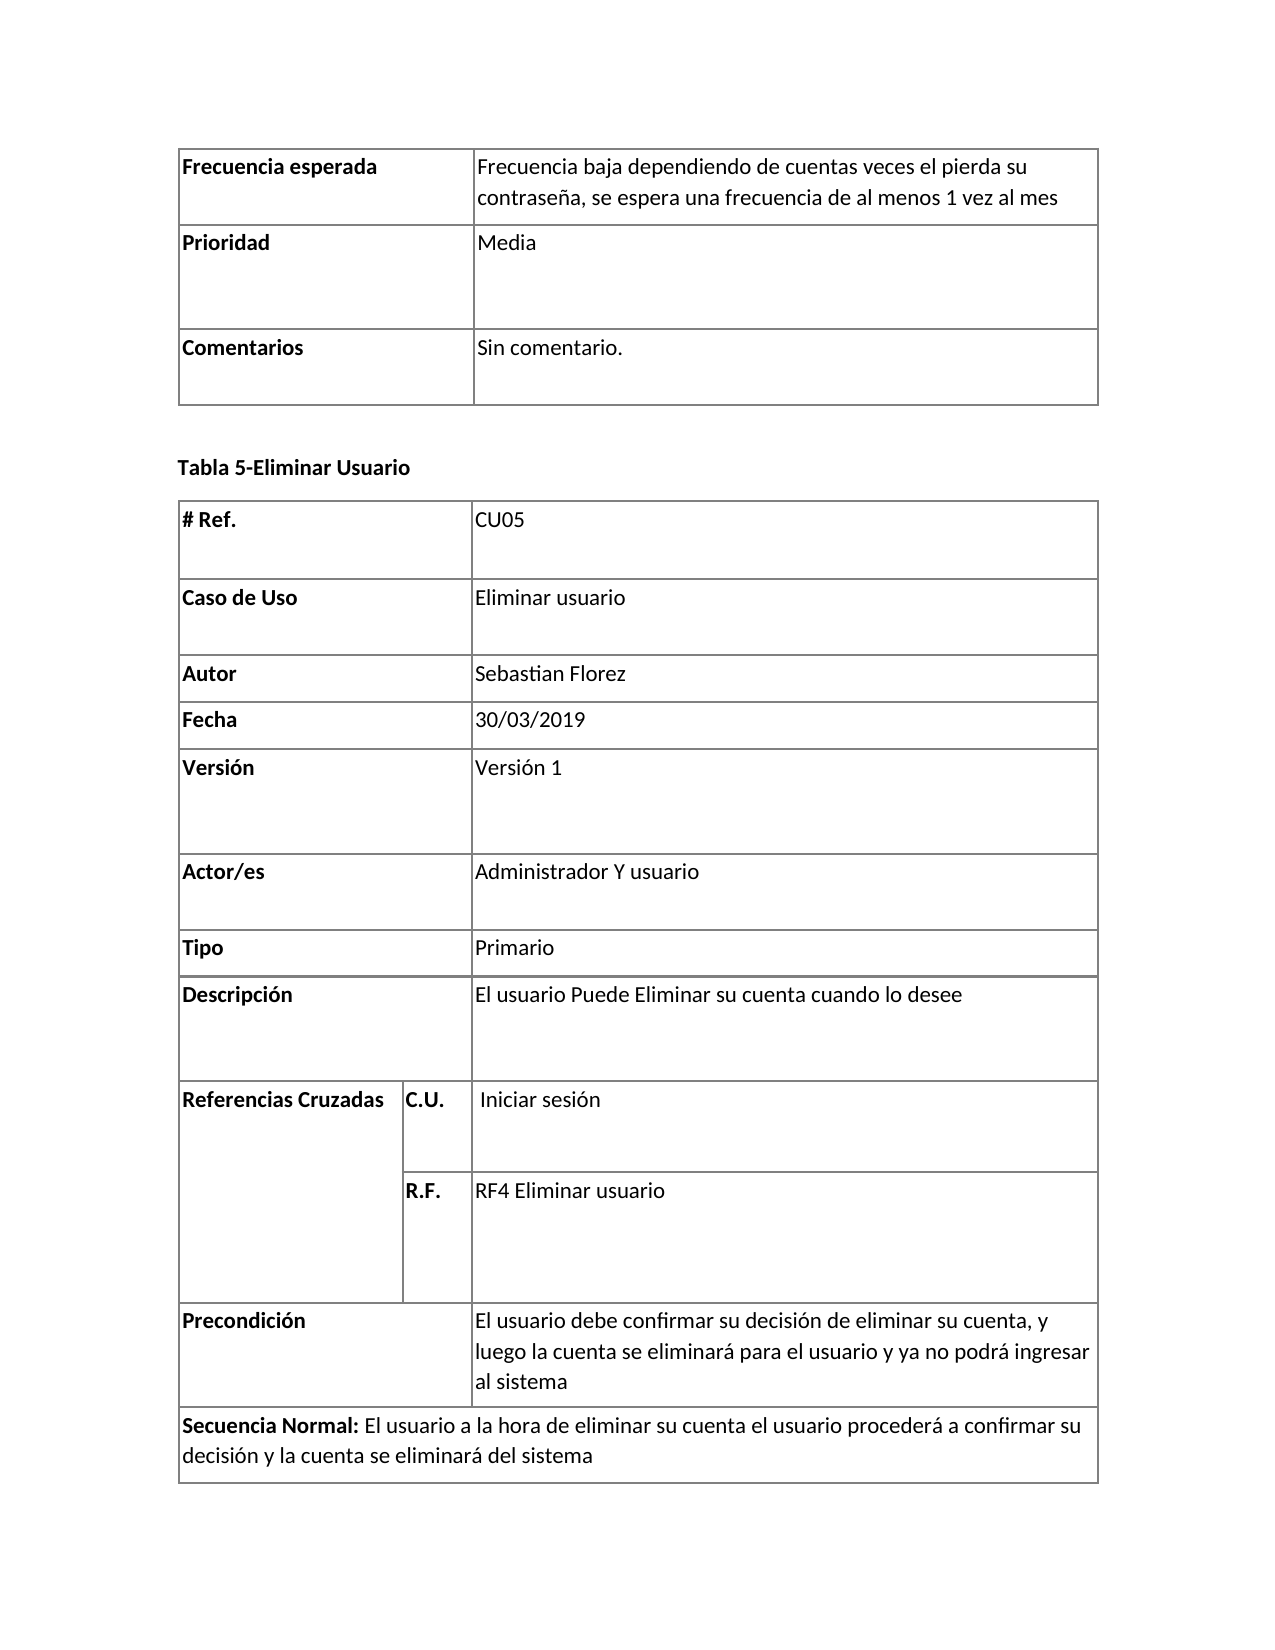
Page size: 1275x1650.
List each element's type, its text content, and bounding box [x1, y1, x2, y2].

table_cell Comentarios [180, 330, 473, 404]
table_cell Eliminar usuario [473, 580, 1097, 654]
table_cell Primario [473, 931, 1097, 975]
table_cell Tipo [180, 931, 471, 975]
table_cell Fecha [180, 703, 471, 748]
table_cell Referencias Cruzadas [180, 1082, 402, 1302]
table_cell Sebastian Florez [473, 656, 1097, 701]
table_cell Media [475, 226, 1097, 328]
table_cell Administrador Y usuario [473, 855, 1097, 928]
table_header CU05 [473, 502, 1097, 578]
table_cell Iniciar sesión [473, 1082, 1097, 1171]
table_cell Frecuencia baja dependiendo de cuentas veces el pierda su contraseña, se espera una frecuencia de al menos 1 vez al mes [475, 150, 1097, 224]
table_cell Actor/es [180, 855, 471, 928]
table_cell Versión 1 [473, 750, 1097, 853]
table_cell Prioridad [180, 226, 473, 328]
text Tabla 5-Eliminar Usuario [177, 453, 1098, 481]
table_cell Precondición [180, 1304, 471, 1406]
table_cell 30/03/2019 [473, 703, 1097, 748]
table_cell El usuario Puede Eliminar su cuenta cuando lo desee [473, 978, 1097, 1080]
table_header # Ref. [180, 502, 471, 578]
table_cell RF4 Eliminar usuario [473, 1173, 1097, 1302]
table_cell Descripción [180, 978, 471, 1080]
table_cell R.F. [404, 1173, 471, 1302]
table_cell El usuario debe confirmar su decisión de eliminar su cuenta, y luego la cuenta se eliminará para el usuario y ya no podrá ingresar al sistema [473, 1304, 1097, 1406]
table_cell C.U. [404, 1082, 471, 1171]
table_cell Secuencia Normal: El usuario a la hora de eliminar su cuenta el usuario procederá a confirmar su decisión y la cuenta se eliminará del sistema [180, 1408, 1097, 1482]
table_cell Autor [180, 656, 471, 701]
table_cell Sin comentario. [475, 330, 1097, 404]
table_cell Caso de Uso [180, 580, 471, 654]
table_cell Versión [180, 750, 471, 853]
table_cell Frecuencia esperada [180, 150, 473, 224]
